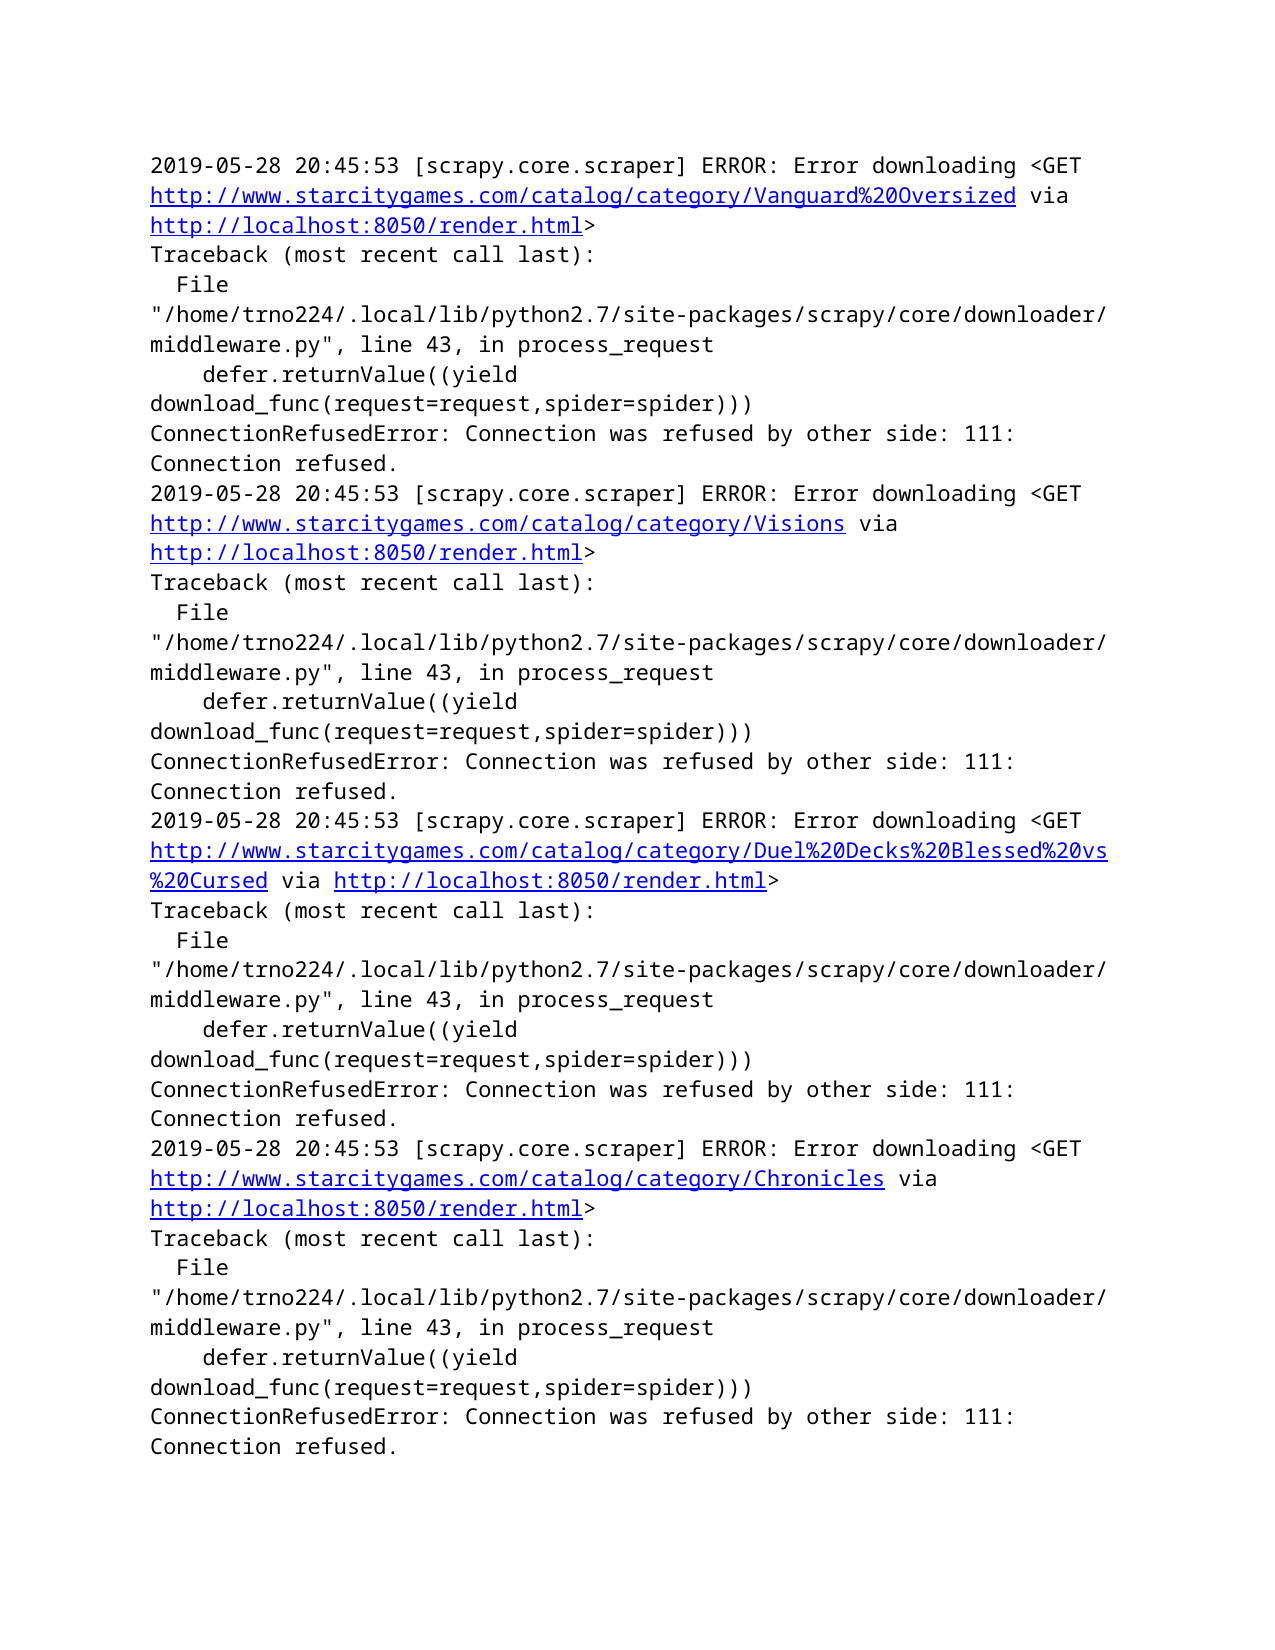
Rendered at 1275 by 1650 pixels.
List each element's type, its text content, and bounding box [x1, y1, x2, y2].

text File "/home/trno224/.local/lib/python2.7/site-packages/scrapy/core/downloader/middleware.py", line 43, in process_request [150, 597, 1125, 686]
text ConnectionRefusedError: Connection was refused by other side: 111: Connection refused. [150, 1401, 1125, 1461]
text ConnectionRefusedError: Connection was refused by other side: 111: Connection refused. [150, 746, 1125, 805]
text Traceback (most recent call last): [150, 1222, 1125, 1252]
text defer.returnValue((yield download_func(request=request,spider=spider))) [150, 1014, 1125, 1073]
text File "/home/trno224/.local/lib/python2.7/site-packages/scrapy/core/downloader/middleware.py", line 43, in process_request [150, 1252, 1125, 1342]
text File "/home/trno224/.local/lib/python2.7/site-packages/scrapy/core/downloader/middleware.py", line 43, in process_request [150, 924, 1125, 1014]
text Traceback (most recent call last): [150, 567, 1125, 597]
text 2019-05-28 20:45:53 [scrapy.core.scraper] ERROR: Error downloading <GET http://www.starcitygames.com/catalog/category/Visions via http://localhost:8050/render.html> [150, 478, 1125, 567]
text Traceback (most recent call last): [150, 239, 1125, 269]
text defer.returnValue((yield download_func(request=request,spider=spider))) [150, 1342, 1125, 1401]
text defer.returnValue((yield download_func(request=request,spider=spider))) [150, 358, 1125, 418]
text ConnectionRefusedError: Connection was refused by other side: 111: Connection refused. [150, 418, 1125, 478]
text 2019-05-28 20:45:53 [scrapy.core.scraper] ERROR: Error downloading <GET http://www.starcitygames.com/catalog/category/Duel%20Decks%20Blessed%20vs%20Cursed via http://localhost:8050/render.html> [150, 805, 1125, 895]
text ConnectionRefusedError: Connection was refused by other side: 111: Connection refused. [150, 1073, 1125, 1133]
text Traceback (most recent call last): [150, 895, 1125, 924]
text defer.returnValue((yield download_func(request=request,spider=spider))) [150, 686, 1125, 746]
text 2019-05-28 20:45:53 [scrapy.core.scraper] ERROR: Error downloading <GET http://www.starcitygames.com/catalog/category/Vanguard%20Oversized via http://localhost:8050/render.html> [150, 150, 1125, 239]
text File "/home/trno224/.local/lib/python2.7/site-packages/scrapy/core/downloader/middleware.py", line 43, in process_request [150, 269, 1125, 358]
text 2019-05-28 20:45:53 [scrapy.core.scraper] ERROR: Error downloading <GET http://www.starcitygames.com/catalog/category/Chronicles via http://localhost:8050/render.html> [150, 1133, 1125, 1222]
